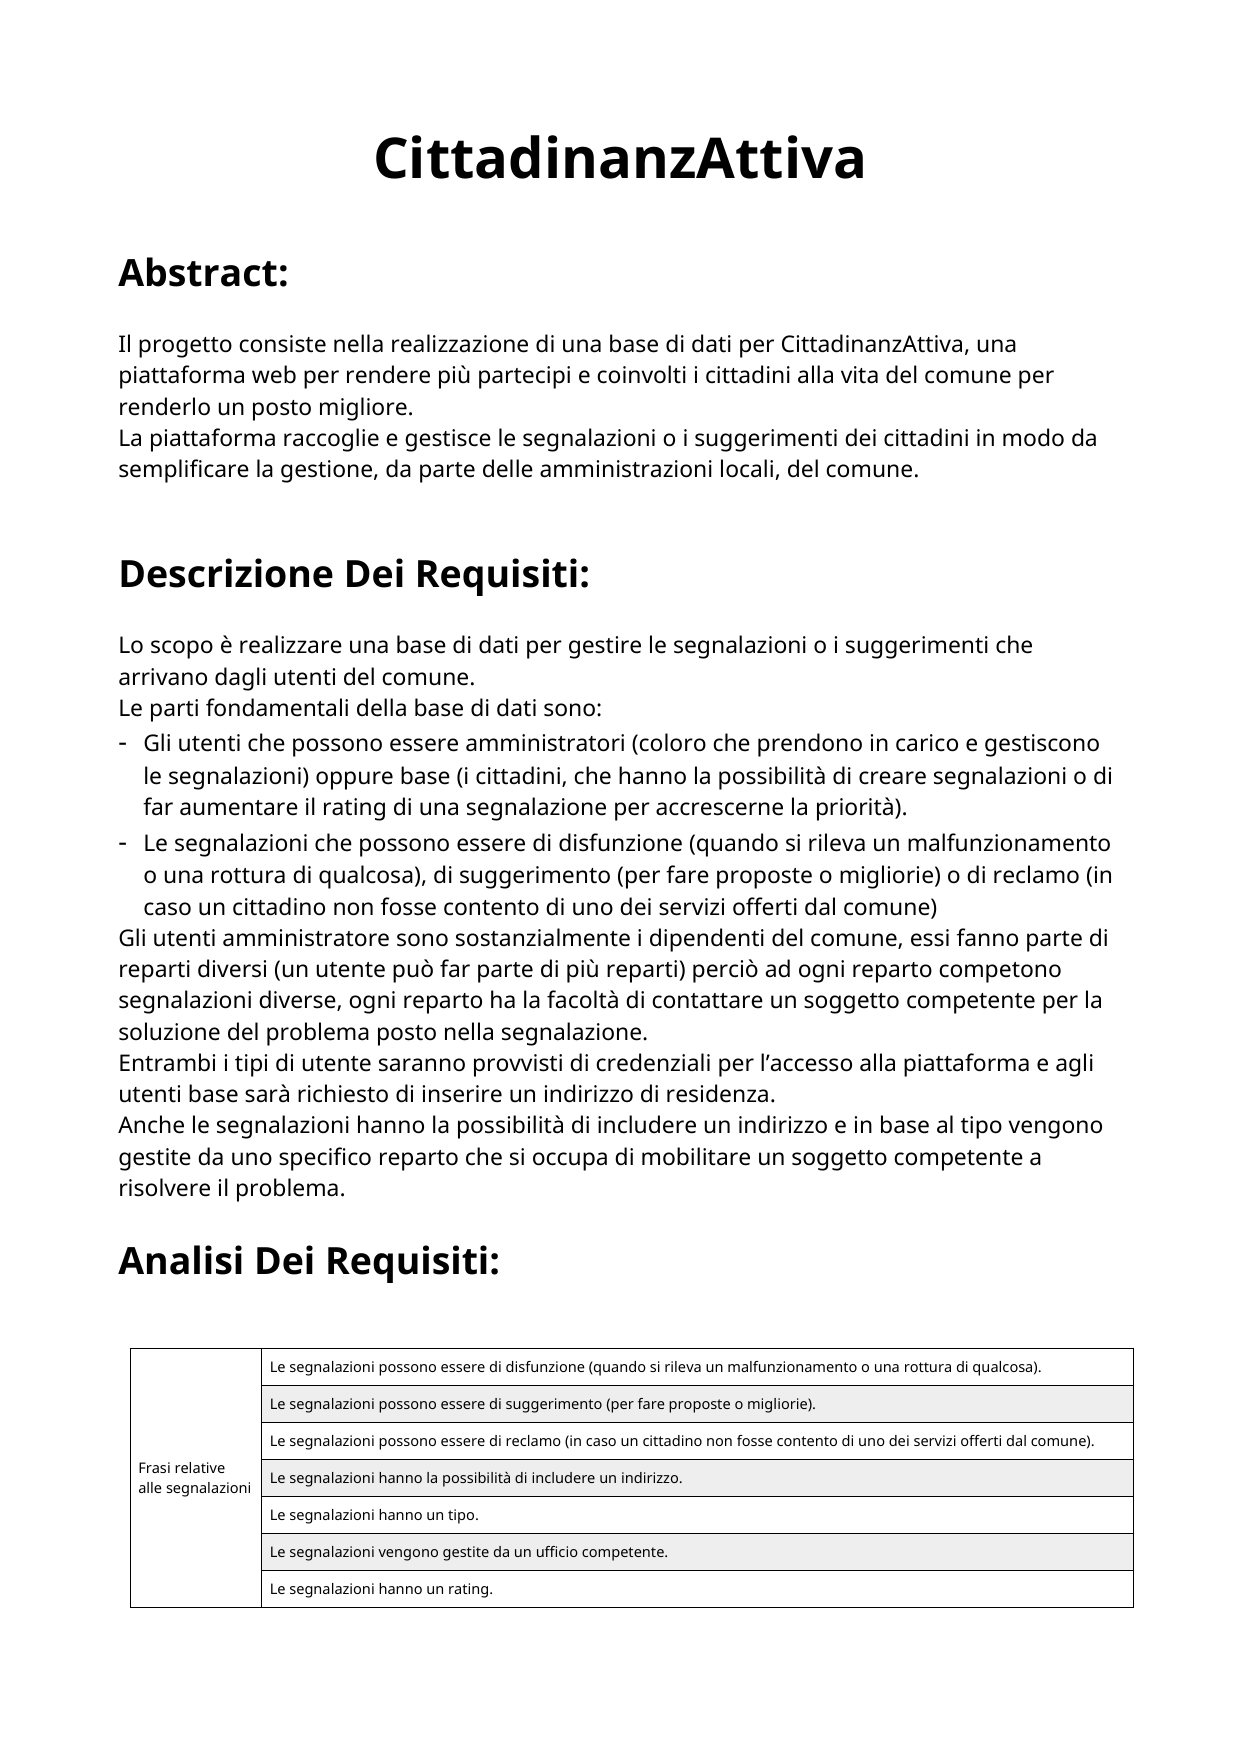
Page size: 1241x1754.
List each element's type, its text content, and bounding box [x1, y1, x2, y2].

list Le segnalazioni che possono essere di disfunzione (quando si rileva un malfunzionamento o una rottura di qualcosa), di suggerimento (per fare proposte o migliorie) o di reclamo (in caso un cittadino non fosse contento di uno dei servizi offerti dal comune) [118, 822, 1122, 922]
table_header Frasi relative alle segnalazioni [131, 1349, 261, 1607]
table_cell Le segnalazioni hanno un tipo. [262, 1497, 1133, 1533]
text Entrambi i tipi di utente saranno provvisti di credenziali per l’accesso alla piattaforma e agli utenti base sarà richiesto di inserire un indirizzo di residenza. [118, 1047, 1122, 1109]
text Le parti fondamentali della base di dati sono: [118, 692, 1122, 723]
text Il progetto consiste nella realizzazione di una base di dati per CittadinanzAttiva, una piattaforma web per rendere più partecipi e coinvolti i cittadini alla vita del comune per renderlo un posto migliore. [118, 328, 1122, 422]
text Analisi Dei Requisiti: [118, 1234, 1122, 1285]
table_cell Le segnalazioni vengono gestite da un ufficio competente. [262, 1534, 1133, 1570]
text CittadinanzAttiva [118, 118, 1122, 195]
text Anche le segnalazioni hanno la possibilità di includere un indirizzo e in base al tipo vengono gestite da uno specifico reparto che si occupa di mobilitare un soggetto competente a risolvere il problema. [118, 1109, 1122, 1203]
table_cell Le segnalazioni possono essere di suggerimento (per fare proposte o migliorie). [262, 1386, 1133, 1422]
text Abstract: [118, 246, 1122, 297]
text Lo scopo è realizzare una base di dati per gestire le segnalazioni o i suggerimenti che arrivano dagli utenti del comune. [118, 629, 1122, 692]
table_header Le segnalazioni possono essere di disfunzione (quando si rileva un malfunzionamento o una rottura di qualcosa). [262, 1349, 1133, 1385]
table_cell Le segnalazioni possono essere di reclamo (in caso un cittadino non fosse contento di uno dei servizi offerti dal comune). [262, 1423, 1133, 1459]
text Descrizione Dei Requisiti: [118, 547, 1122, 598]
list Gli utenti che possono essere amministratori (coloro che prendono in carico e gestiscono le segnalazioni) oppure base (i cittadini, che hanno la possibilità di creare segnalazioni o di far aumentare il rating di una segnalazione per accrescerne la priorità). [118, 723, 1122, 822]
table_cell Le segnalazioni hanno un rating. [262, 1571, 1133, 1607]
text Gli utenti amministratore sono sostanzialmente i dipendenti del comune, essi fanno parte di reparti diversi (un utente può far parte di più reparti) perciò ad ogni reparto competono segnalazioni diverse, ogni reparto ha la facoltà di contattare un soggetto competente per la soluzione del problema posto nella segnalazione. [118, 922, 1122, 1047]
text La piattaforma raccoglie e gestisce le segnalazioni o i suggerimenti dei cittadini in modo da semplificare la gestione, da parte delle amministrazioni locali, del comune. [118, 422, 1122, 484]
table_cell Le segnalazioni hanno la possibilità di includere un indirizzo. [262, 1460, 1133, 1496]
